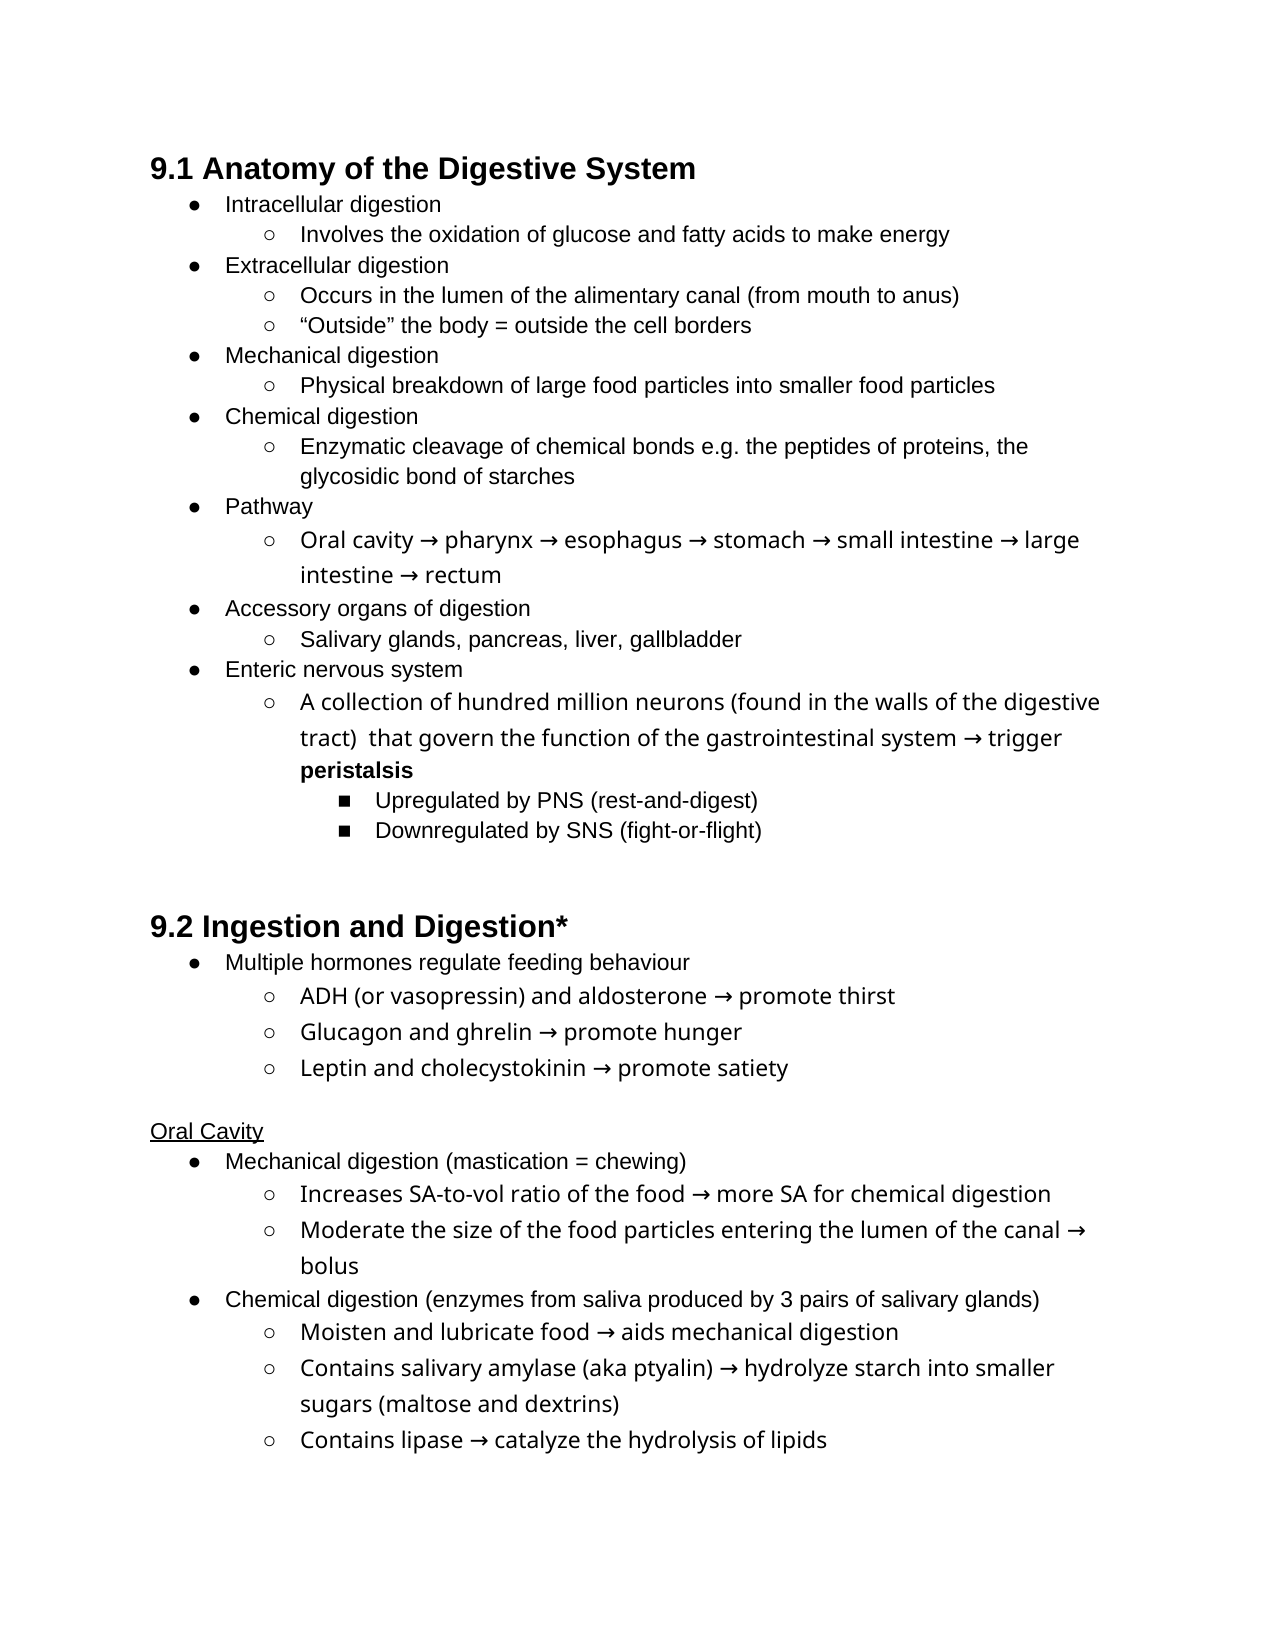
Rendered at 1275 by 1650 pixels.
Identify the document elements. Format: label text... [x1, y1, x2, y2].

text 9.2 Ingestion and Digestion* [150, 908, 1125, 944]
list Extracellular digestion [187, 252, 1125, 278]
list Accessory organs of digestion [187, 595, 1125, 622]
list Occurs in the lumen of the alimentary canal (from mouth to anus) [262, 282, 1125, 308]
text 9.1 Anatomy of the Digestive System [150, 150, 1125, 186]
list Physical breakdown of large food particles into smaller food particles [262, 372, 1125, 399]
list Increases SA-to-vol ratio of the food → more SA for chemical digestion [262, 1178, 1125, 1209]
list Involves the oxidation of glucose and fatty acids to make energy [262, 221, 1125, 248]
list Chemical digestion (enzymes from saliva produced by 3 pairs of salivary glands) [187, 1286, 1125, 1312]
list Moisten and lubricate food → aids mechanical digestion [262, 1316, 1125, 1347]
list Contains salivary amylase (aka ptyalin) → hydrolyze starch into smaller sugars (maltose and dextrins) [262, 1352, 1125, 1419]
list Contains lipase → catalyze the hydrolysis of lipids [262, 1424, 1125, 1455]
list Mechanical digestion (mastication = chewing) [187, 1148, 1125, 1174]
list Pathway [187, 493, 1125, 520]
list Enteric nervous system [187, 656, 1125, 682]
list A collection of hundred million neurons (found in the walls of the digestive tract) that govern the function of the gastrointestinal system → trigger peristalsis [262, 686, 1125, 783]
list Chemical digestion [187, 403, 1125, 429]
list Salivary glands, pancreas, liver, gallbladder [262, 626, 1125, 652]
list Upregulated by PNS (rest-and-digest) [337, 787, 1125, 814]
list Intracellular digestion [187, 191, 1125, 218]
list Glucagon and ghrelin → promote hunger [262, 1016, 1125, 1047]
list Leptin and cholecystokinin → promote satiety [262, 1051, 1125, 1083]
list Enzymatic cleavage of chemical bonds e.g. the peptides of proteins, the glycosidic bond of starches [262, 433, 1125, 489]
list “Outside” the body = outside the cell borders [262, 312, 1125, 338]
list Multiple hormones regulate feeding behaviour [187, 949, 1125, 976]
list Oral cavity → pharynx → esophagus → stomach → small intestine → large intestine → rectum [262, 523, 1125, 591]
list ADH (or vasopressin) and aldosterone → promote thirst [262, 979, 1125, 1011]
list Downregulated by SNS (fight-or-flight) [337, 817, 1125, 844]
text Oral Cavity [150, 1118, 1125, 1144]
list Mechanical digestion [187, 342, 1125, 369]
list Moderate the size of the food particles entering the lumen of the canal → bolus [262, 1214, 1125, 1281]
